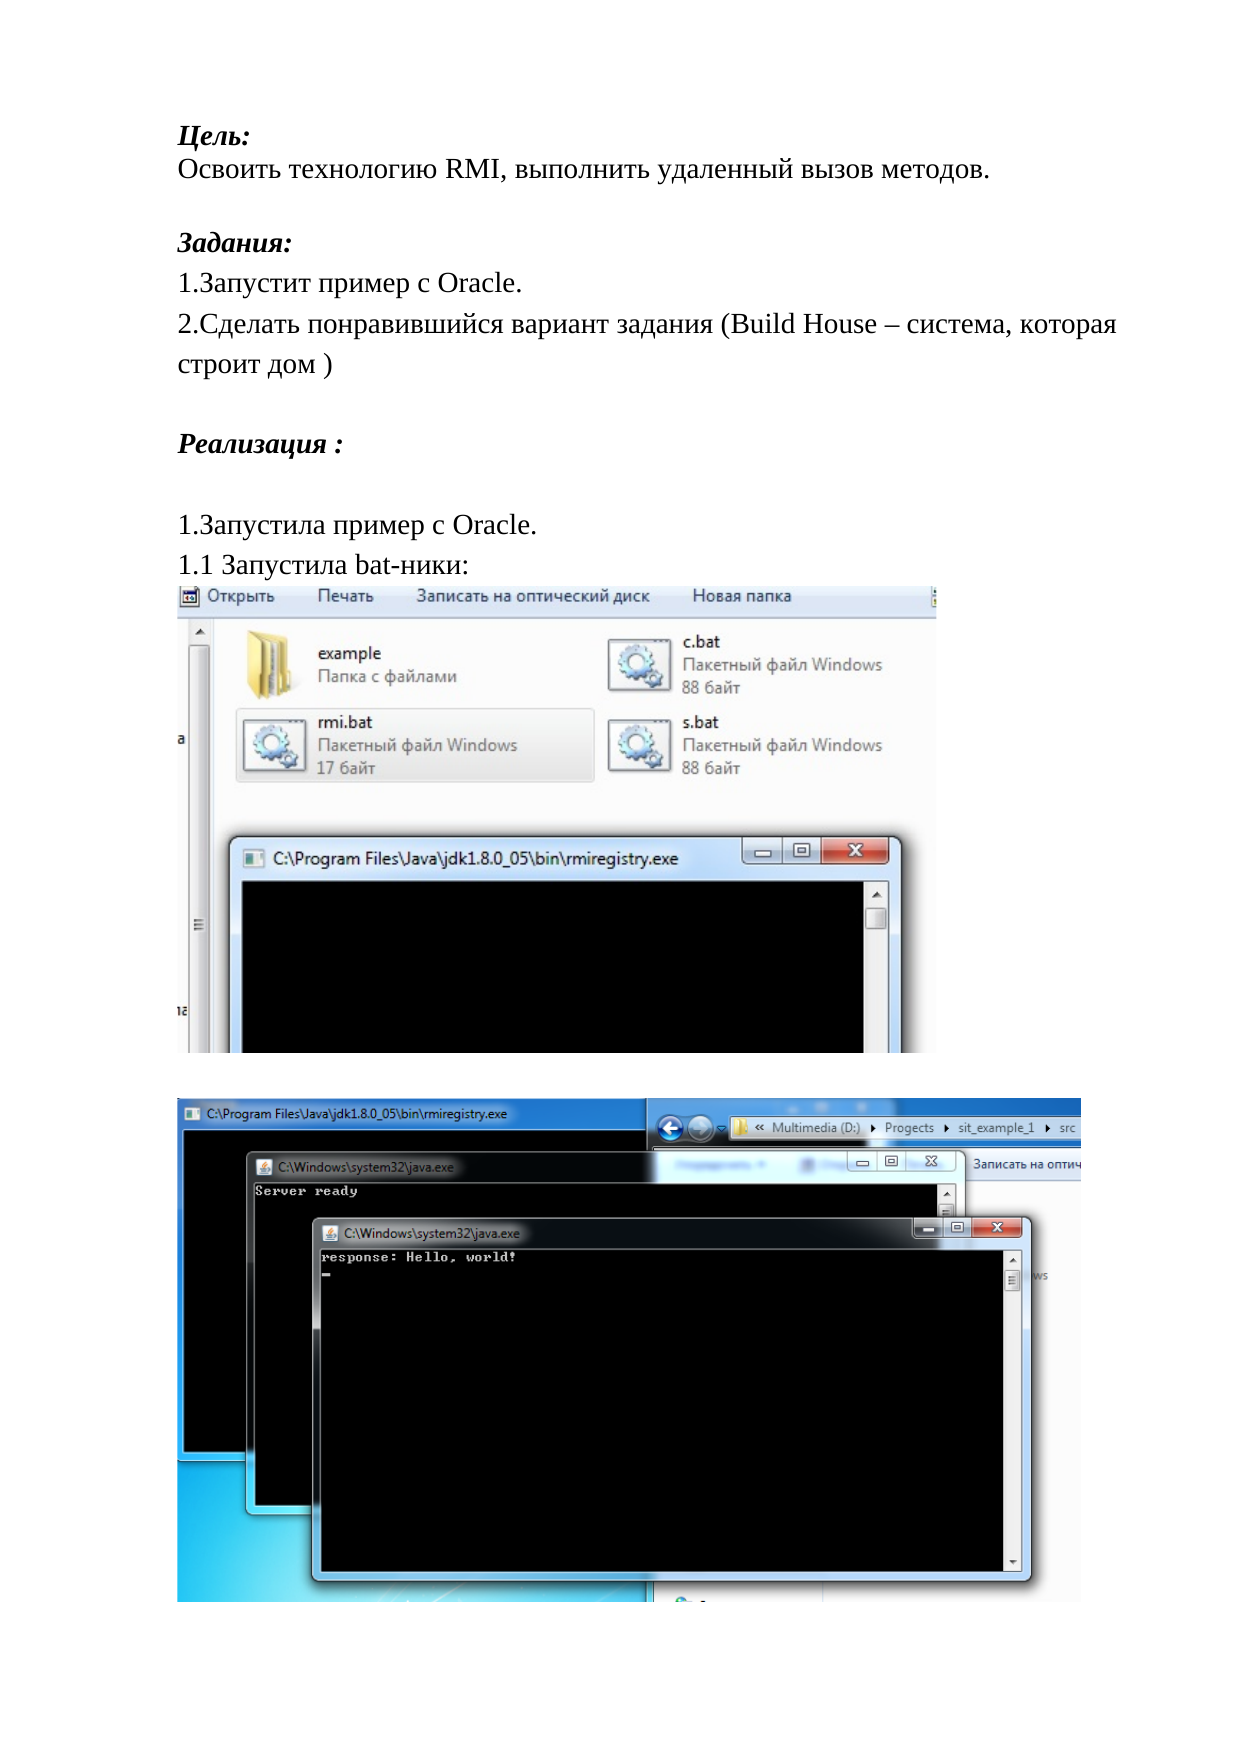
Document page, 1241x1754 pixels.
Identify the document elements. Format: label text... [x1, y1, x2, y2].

text 1.Запустила пример с Oracle. [177, 507, 1152, 540]
text Освоить технологию RMI, выполнить удаленный вызов методов. [177, 152, 1152, 185]
picture [177, 586, 937, 1053]
picture [177, 1098, 1081, 1602]
text Реализация : [177, 426, 1152, 460]
text Цель: [177, 118, 1152, 152]
text Задания: [177, 225, 1152, 259]
text 2.Сделать понравившийся вариант задания (Build House – система, которая строит дом ) [177, 306, 1152, 379]
text 1.Запустит пример с Oracle. [177, 266, 1152, 299]
